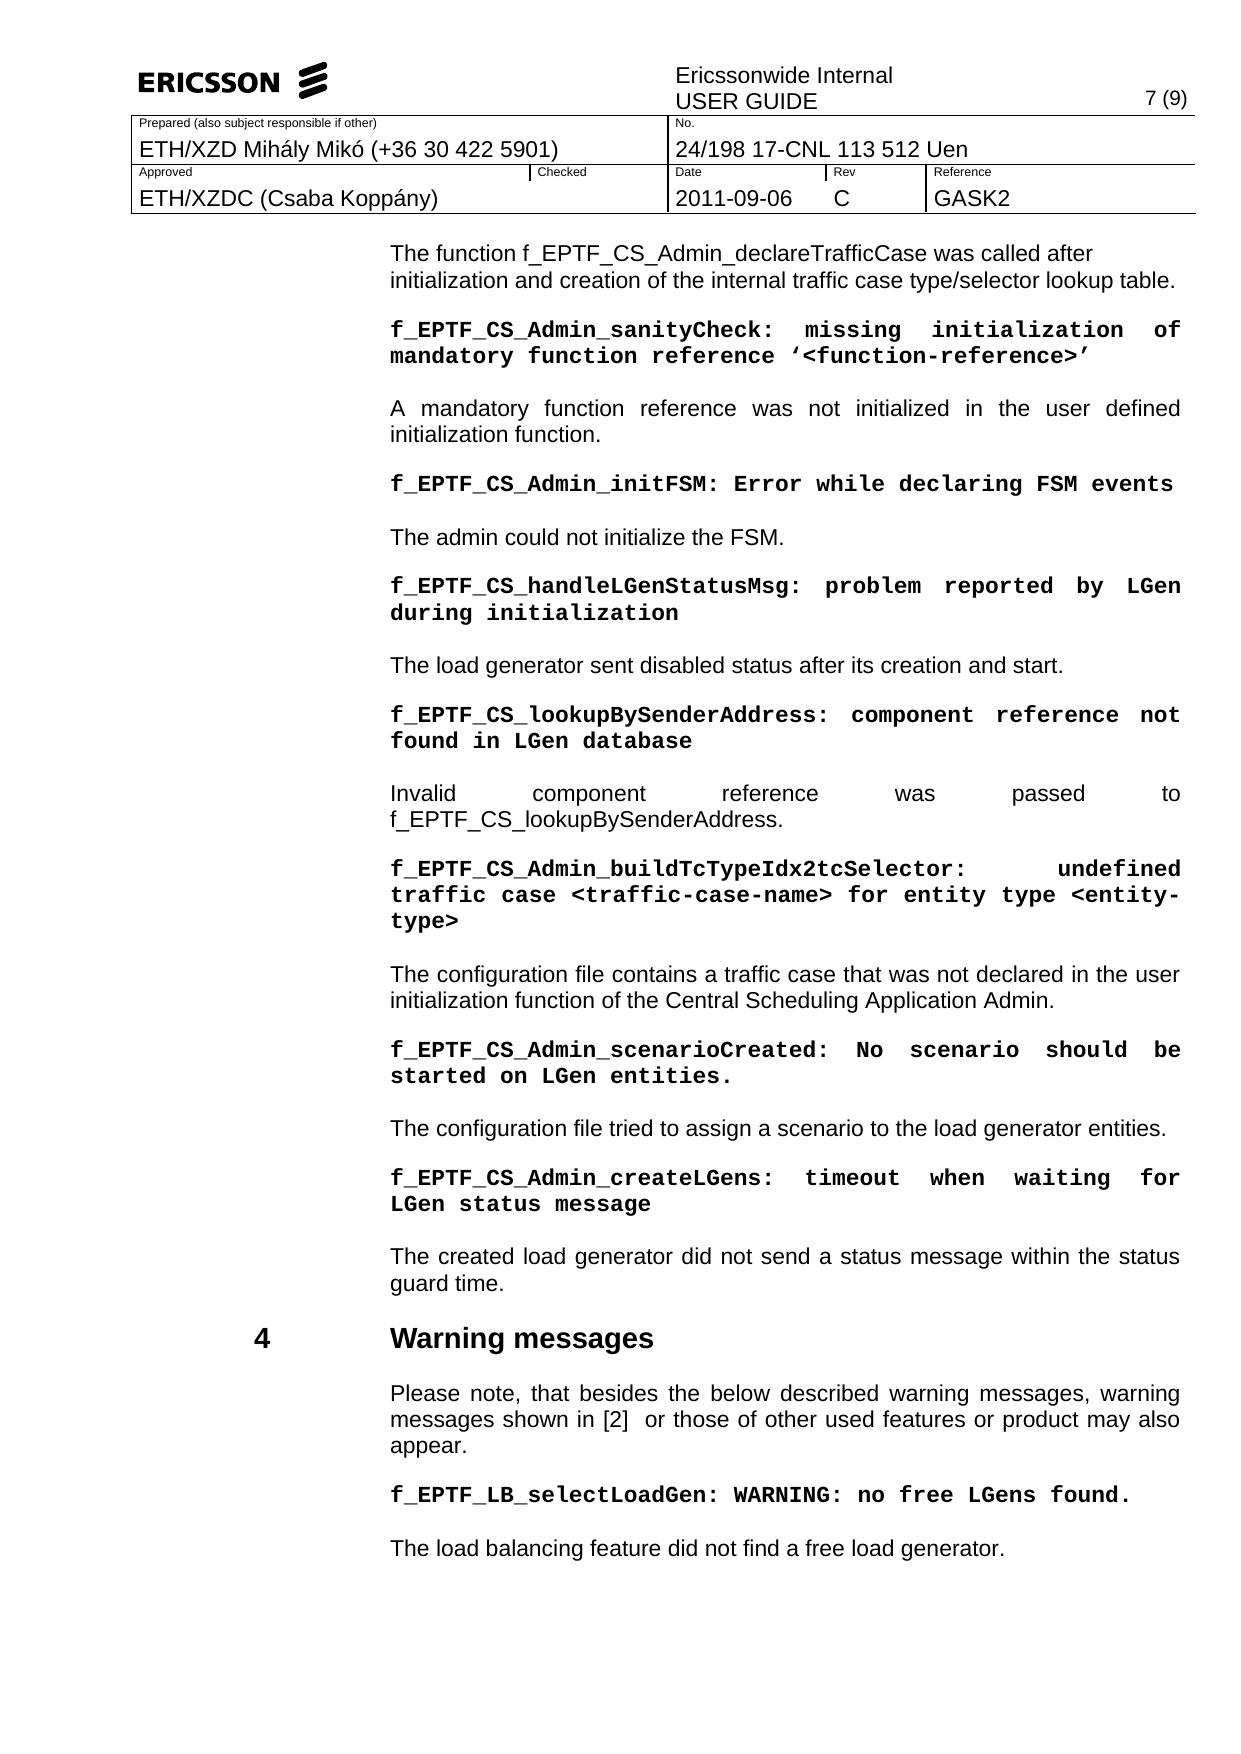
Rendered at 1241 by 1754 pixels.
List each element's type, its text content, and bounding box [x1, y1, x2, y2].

text The configuration file contains a traffic case that was not declared in the user initialization function of the Central Scheduling Application Admin. [390, 961, 1181, 1013]
text Invalid component reference was passed to f_EPTF_CS_lookupBySenderAddress. [390, 780, 1181, 833]
text f_EPTF_CS_handleLGenStatusMsg: problem reported by LGen during initialization [390, 575, 1181, 627]
text f_EPTF_CS_Admin_sanityCheck: missing initialization of mandatory function reference ‘<function-reference>’ [390, 318, 1181, 370]
text f_EPTF_CS_lookupBySenderAddress: component reference not found in LGen database [390, 703, 1181, 755]
text The configuration file tried to assign a scenario to the load generator entities. [390, 1115, 1181, 1141]
text The load balancing feature did not find a free load generator. [390, 1534, 1181, 1561]
text f_EPTF_LB_selectLoadGen: WARNING: no free LGens found. [390, 1484, 1181, 1509]
text Please note, that besides the below described warning messages, warning messages shown in [2] or those of other used features or product may also appear. [390, 1379, 1181, 1459]
text The load generator sent disabled status after its creation and start. [390, 652, 1181, 678]
text f_EPTF_CS_Admin_initFSM: Error while declaring FSM events [390, 473, 1181, 498]
subtitle Warning messages [254, 1321, 1181, 1354]
text f_EPTF_CS_Admin_buildTcTypeIdx2tcSelector: undefined traffic case <traffic-case-name> for entity type <entity-type> [390, 858, 1181, 936]
text The function f_EPTF_CS_Admin_declareTrafficCase was called after initialization and creation of the internal traffic case type/selector lookup table. [390, 240, 1181, 293]
text A mandatory function reference was not initialized in the user defined initialization function. [390, 395, 1181, 448]
text The admin could not initialize the FSM. [390, 523, 1181, 550]
text f_EPTF_CS_Admin_createLGens: timeout when waiting for LGen status message [390, 1166, 1181, 1218]
text The created load generator did not send a status message within the status guard time. [390, 1243, 1181, 1296]
text f_EPTF_CS_Admin_scenarioCreated: No scenario should be started on LGen entities. [390, 1038, 1181, 1090]
